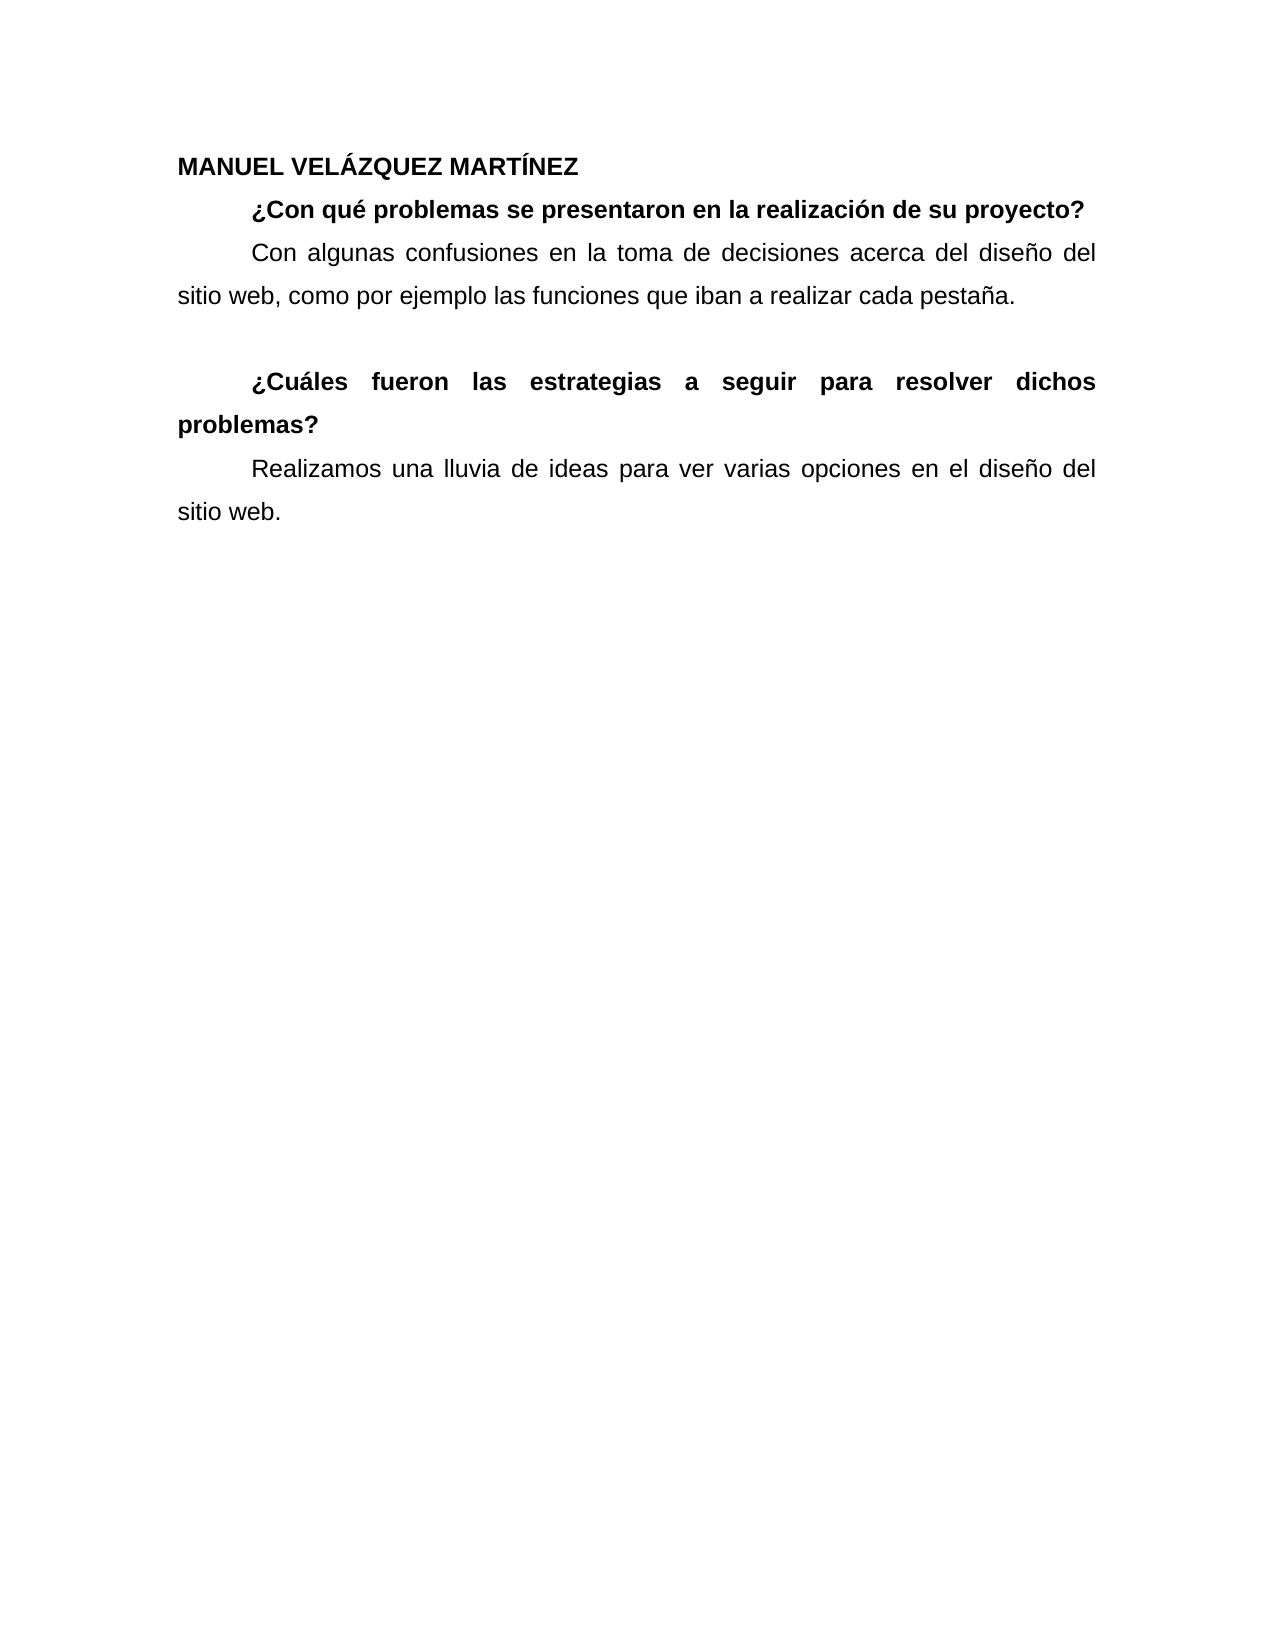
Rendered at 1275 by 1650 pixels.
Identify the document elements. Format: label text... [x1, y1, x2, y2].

text ¿Cuáles fueron las estrategias a seguir para resolver dichos problemas? [177, 367, 1098, 439]
text Con algunas confusiones en la toma de decisiones acerca del diseño del sitio web, como por ejemplo las funciones que iban a realizar cada pestaña. [177, 238, 1098, 310]
text Realizamos una lluvia de ideas para ver varias opciones en el diseño del sitio web. [177, 454, 1098, 526]
text ¿Con qué problemas se presentaron en la realización de su proyecto? [177, 195, 1098, 224]
subtitle MANUEL VELÁZQUEZ MARTÍNEZ [177, 152, 1098, 181]
